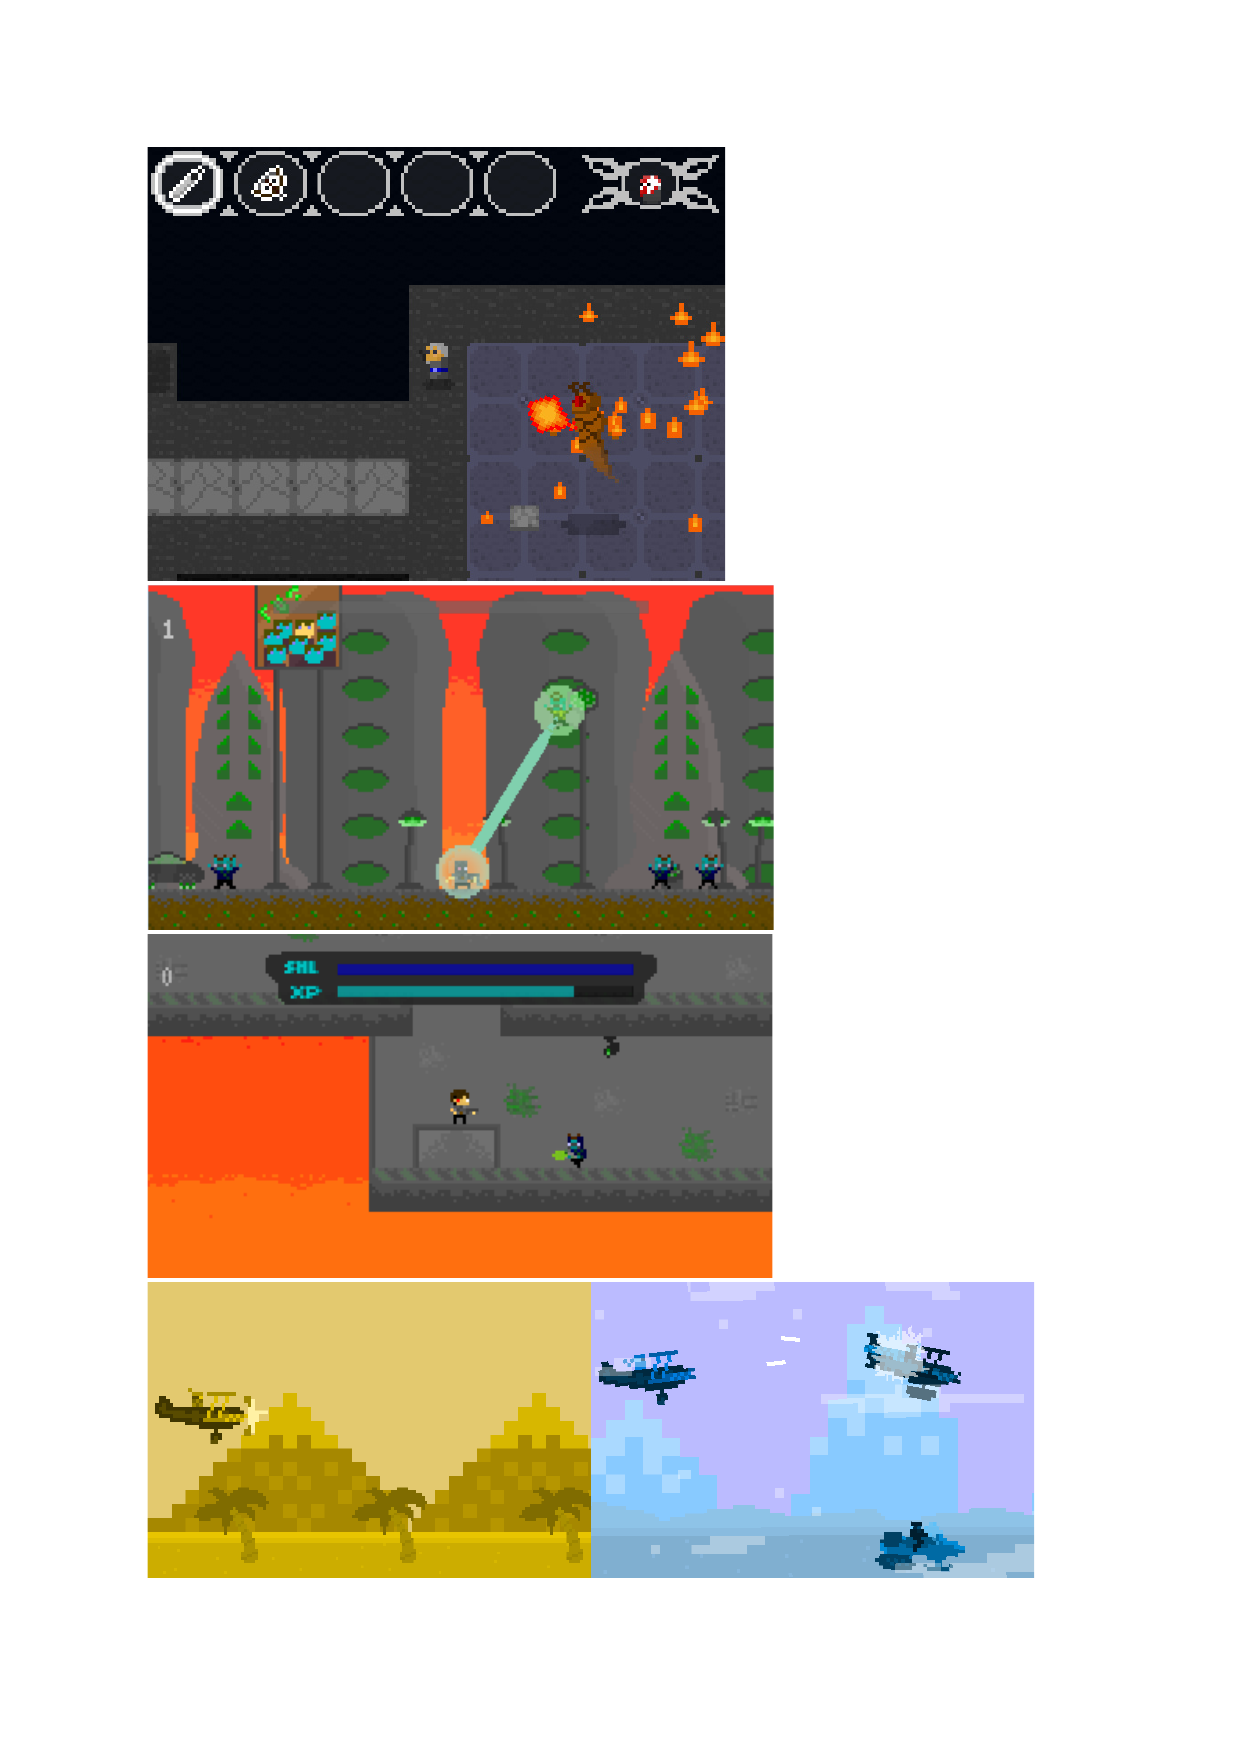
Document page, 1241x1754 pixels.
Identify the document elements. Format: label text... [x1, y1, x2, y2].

picture [147, 1282, 1035, 1578]
picture [147, 585, 774, 930]
picture [147, 934, 773, 1278]
picture [147, 147, 726, 581]
